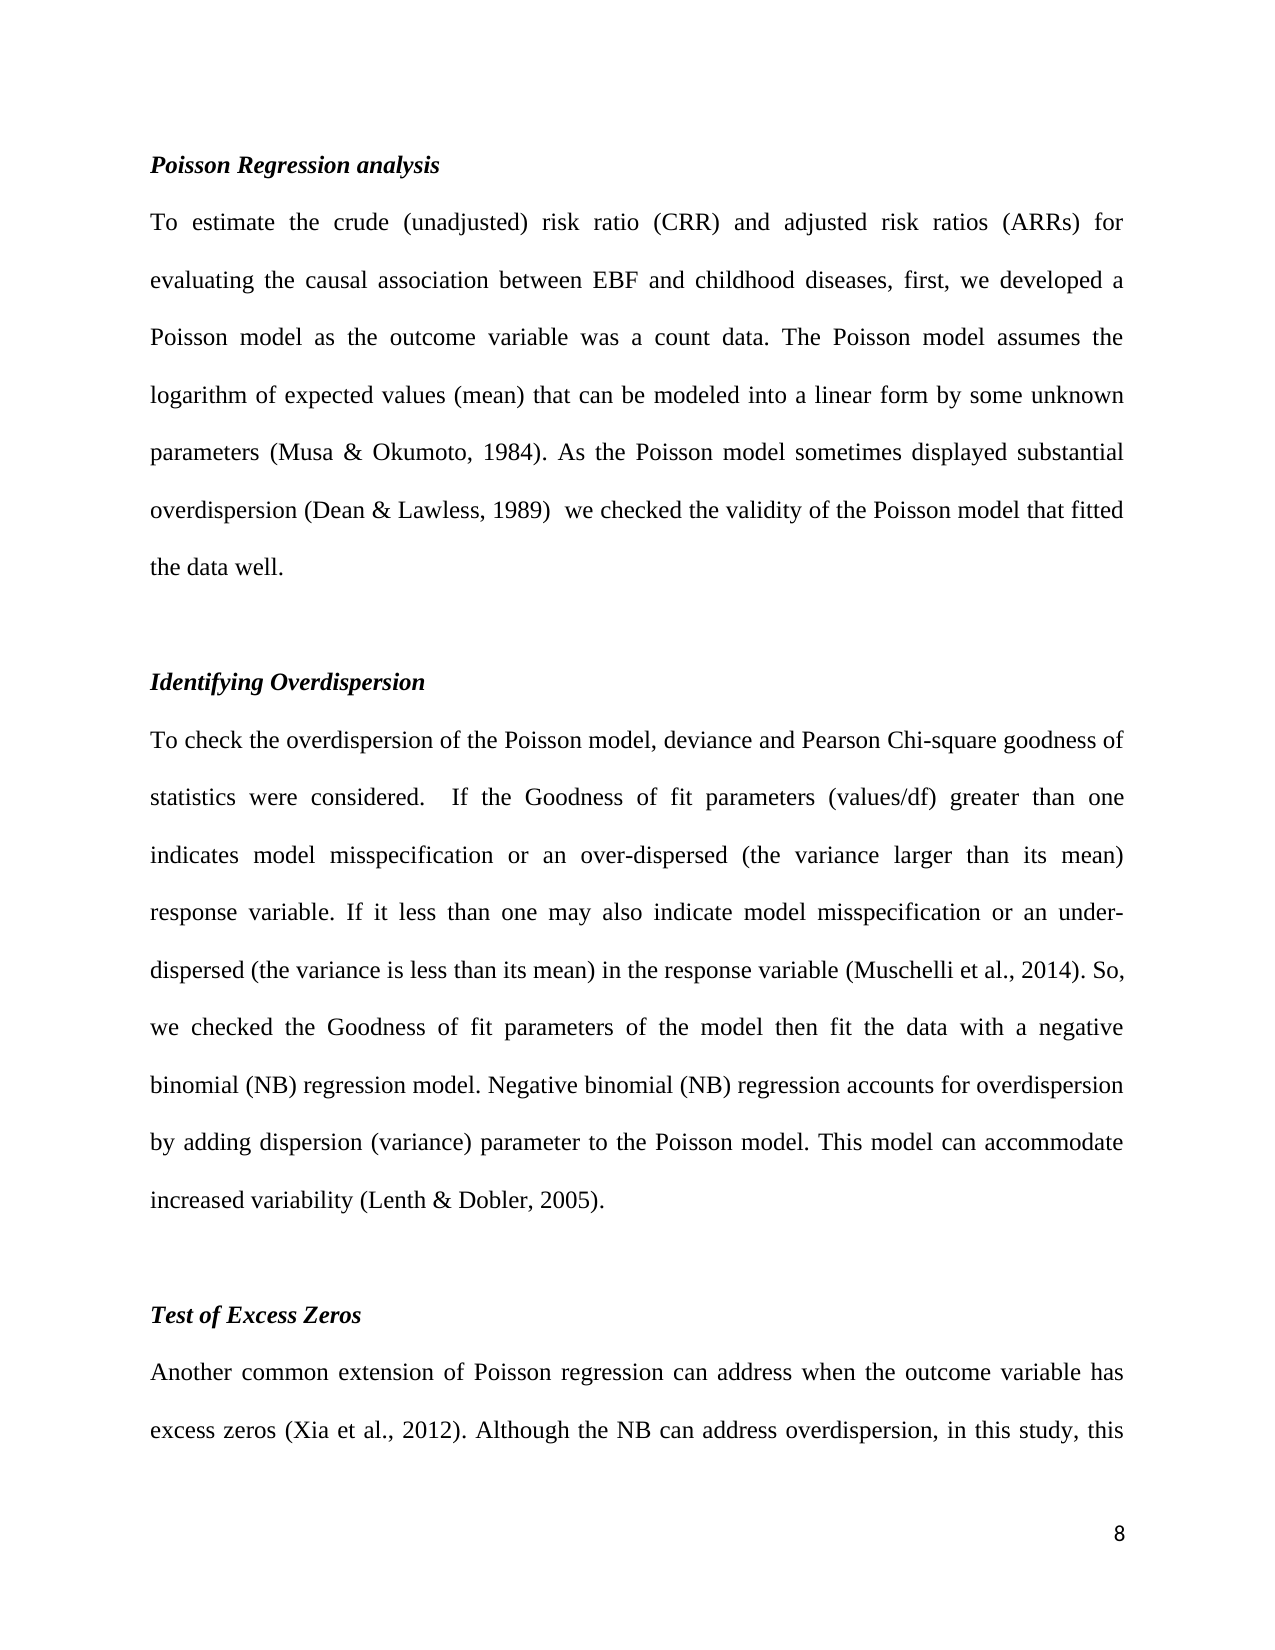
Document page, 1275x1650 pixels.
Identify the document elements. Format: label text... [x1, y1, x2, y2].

text Test of Excess Zeros [150, 1300, 1125, 1329]
text To estimate the crude (unadjusted) risk ratio (CRR) and adjusted risk ratios (ARRs) for evaluating the causal association between EBF and childhood diseases, first, we developed a Poisson model as the outcome variable was a count data. The Poisson model assumes the logarithm of expected values (mean) that can be modeled into a linear form by some unknown parameters (Musa & Okumoto, 1984). As the Poisson model sometimes displayed substantial overdispersion (Dean & Lawless, 1989) we checked the validity of the Poisson model that fitted the data well. [150, 207, 1125, 581]
text To check the overdispersion of the Poisson model, deviance and Pearson Chi-square goodness of statistics were considered. If the Goodness of fit parameters (values/df) greater than one indicates model misspecification or an over-dispersed (the variance larger than its mean) response variable. If it less than one may also indicate model misspecification or an under-dispersed (the variance is less than its mean) in the response variable (Muschelli et al., 2014). So, we checked the Goodness of fit parameters of the model then fit the data with a negative binomial (NB) regression model. Negative binomial (NB) regression accounts for overdispersion by adding dispersion (variance) parameter to the Poisson model. This model can accommodate increased variability (Lenth & Dobler, 2005). [150, 725, 1125, 1214]
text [150, 1357, 1125, 1444]
text Poisson Regression analysis [150, 150, 1125, 179]
text Identifying Overdispersion [150, 667, 1125, 696]
